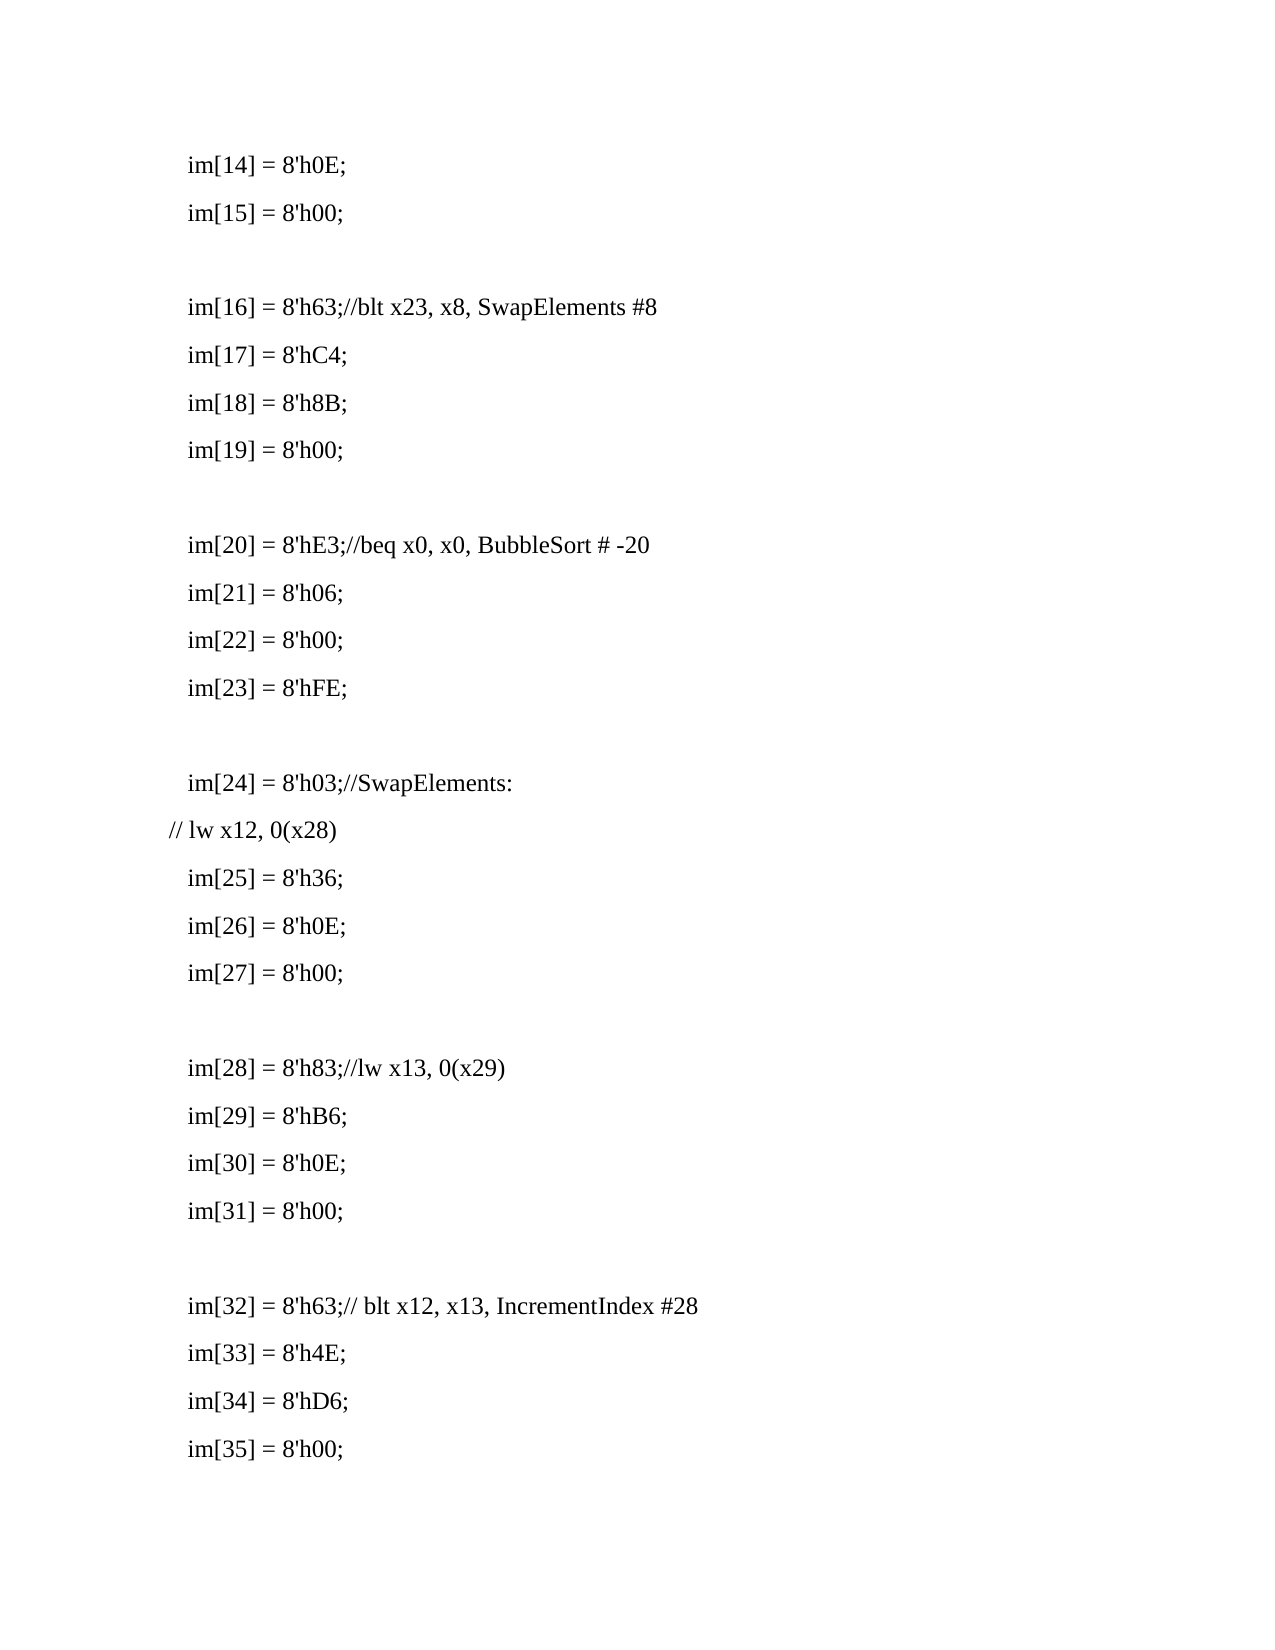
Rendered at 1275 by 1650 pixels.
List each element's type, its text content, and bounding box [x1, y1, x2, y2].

text im[24] = 8'h03;//SwapElements: [150, 768, 1125, 796]
text im[31] = 8'h00; [150, 1196, 1125, 1225]
text im[34] = 8'hD6; [150, 1386, 1125, 1415]
text im[22] = 8'h00; [150, 625, 1125, 654]
text im[18] = 8'h8B; [150, 388, 1125, 416]
text im[25] = 8'h36; [150, 863, 1125, 892]
text im[32] = 8'h63;// blt x12, x13, IncrementIndex #28 [150, 1291, 1125, 1319]
text // lw x12, 0(x28) [150, 815, 1125, 844]
text im[21] = 8'h06; [150, 578, 1125, 606]
text im[14] = 8'h0E; [150, 150, 1125, 179]
text im[35] = 8'h00; [150, 1434, 1125, 1463]
text im[28] = 8'h83;//lw x13, 0(x29) [150, 1053, 1125, 1082]
text im[20] = 8'hE3;//beq x0, x0, BubbleSort # -20 [150, 530, 1125, 559]
text im[23] = 8'hFE; [150, 673, 1125, 702]
text im[33] = 8'h4E; [150, 1338, 1125, 1367]
text im[15] = 8'h00; [150, 198, 1125, 226]
text im[17] = 8'hC4; [150, 340, 1125, 369]
text im[27] = 8'h00; [150, 958, 1125, 987]
text im[16] = 8'h63;//blt x23, x8, SwapElements #8 [150, 292, 1125, 321]
text im[29] = 8'hB6; [150, 1101, 1125, 1129]
text im[30] = 8'h0E; [150, 1148, 1125, 1177]
text im[19] = 8'h00; [150, 435, 1125, 464]
text im[26] = 8'h0E; [150, 911, 1125, 939]
